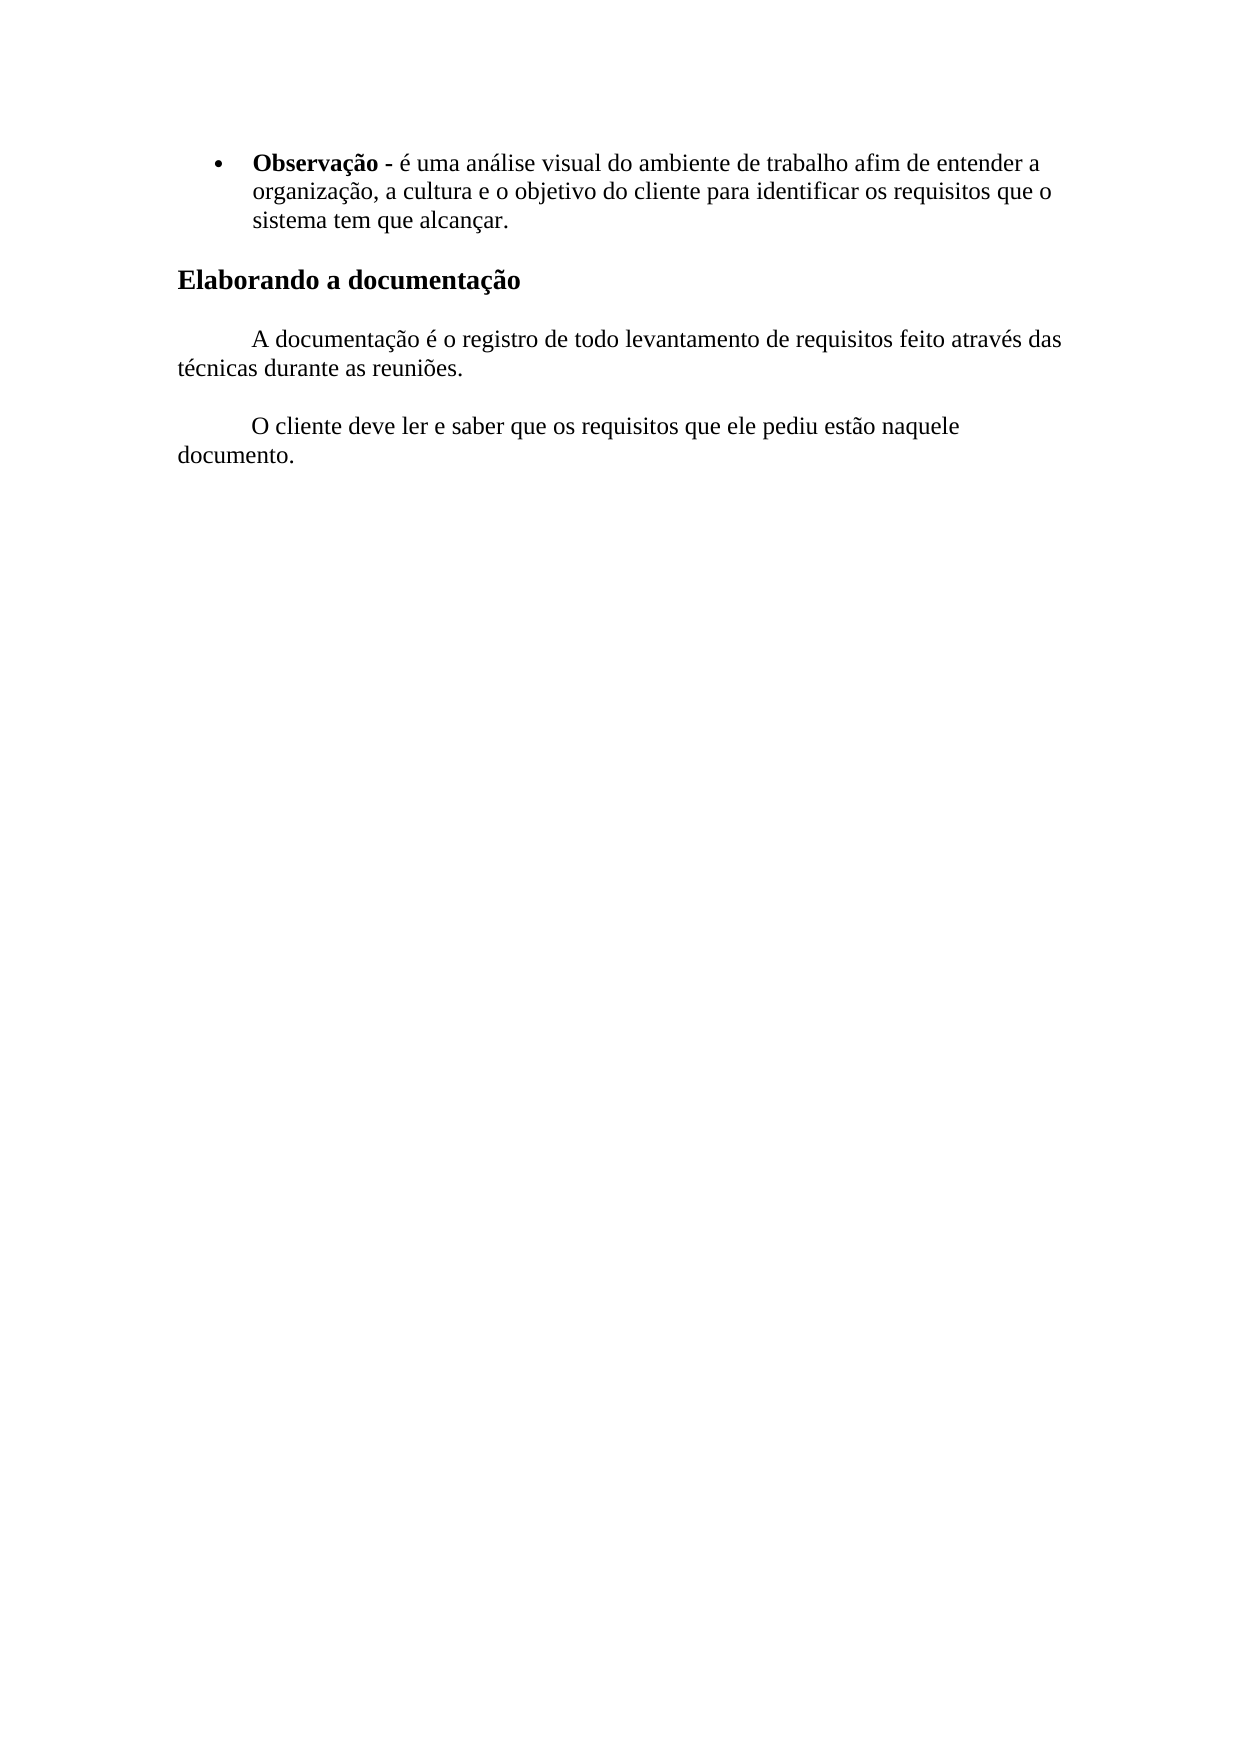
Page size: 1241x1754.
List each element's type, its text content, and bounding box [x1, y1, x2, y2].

text Elaborando a documentação [177, 263, 1063, 295]
text O cliente deve ler e saber que os requisitos que ele pediu estão naquele documento. [177, 411, 1063, 469]
list Observação - é uma análise visual do ambiente de trabalho afim de entender a organização, a cultura e o objetivo do cliente para identificar os requisitos que o sistema tem que alcançar. [215, 148, 1063, 234]
text A documentação é o registro de todo levantamento de requisitos feito através das técnicas durante as reuniões. [177, 324, 1063, 382]
